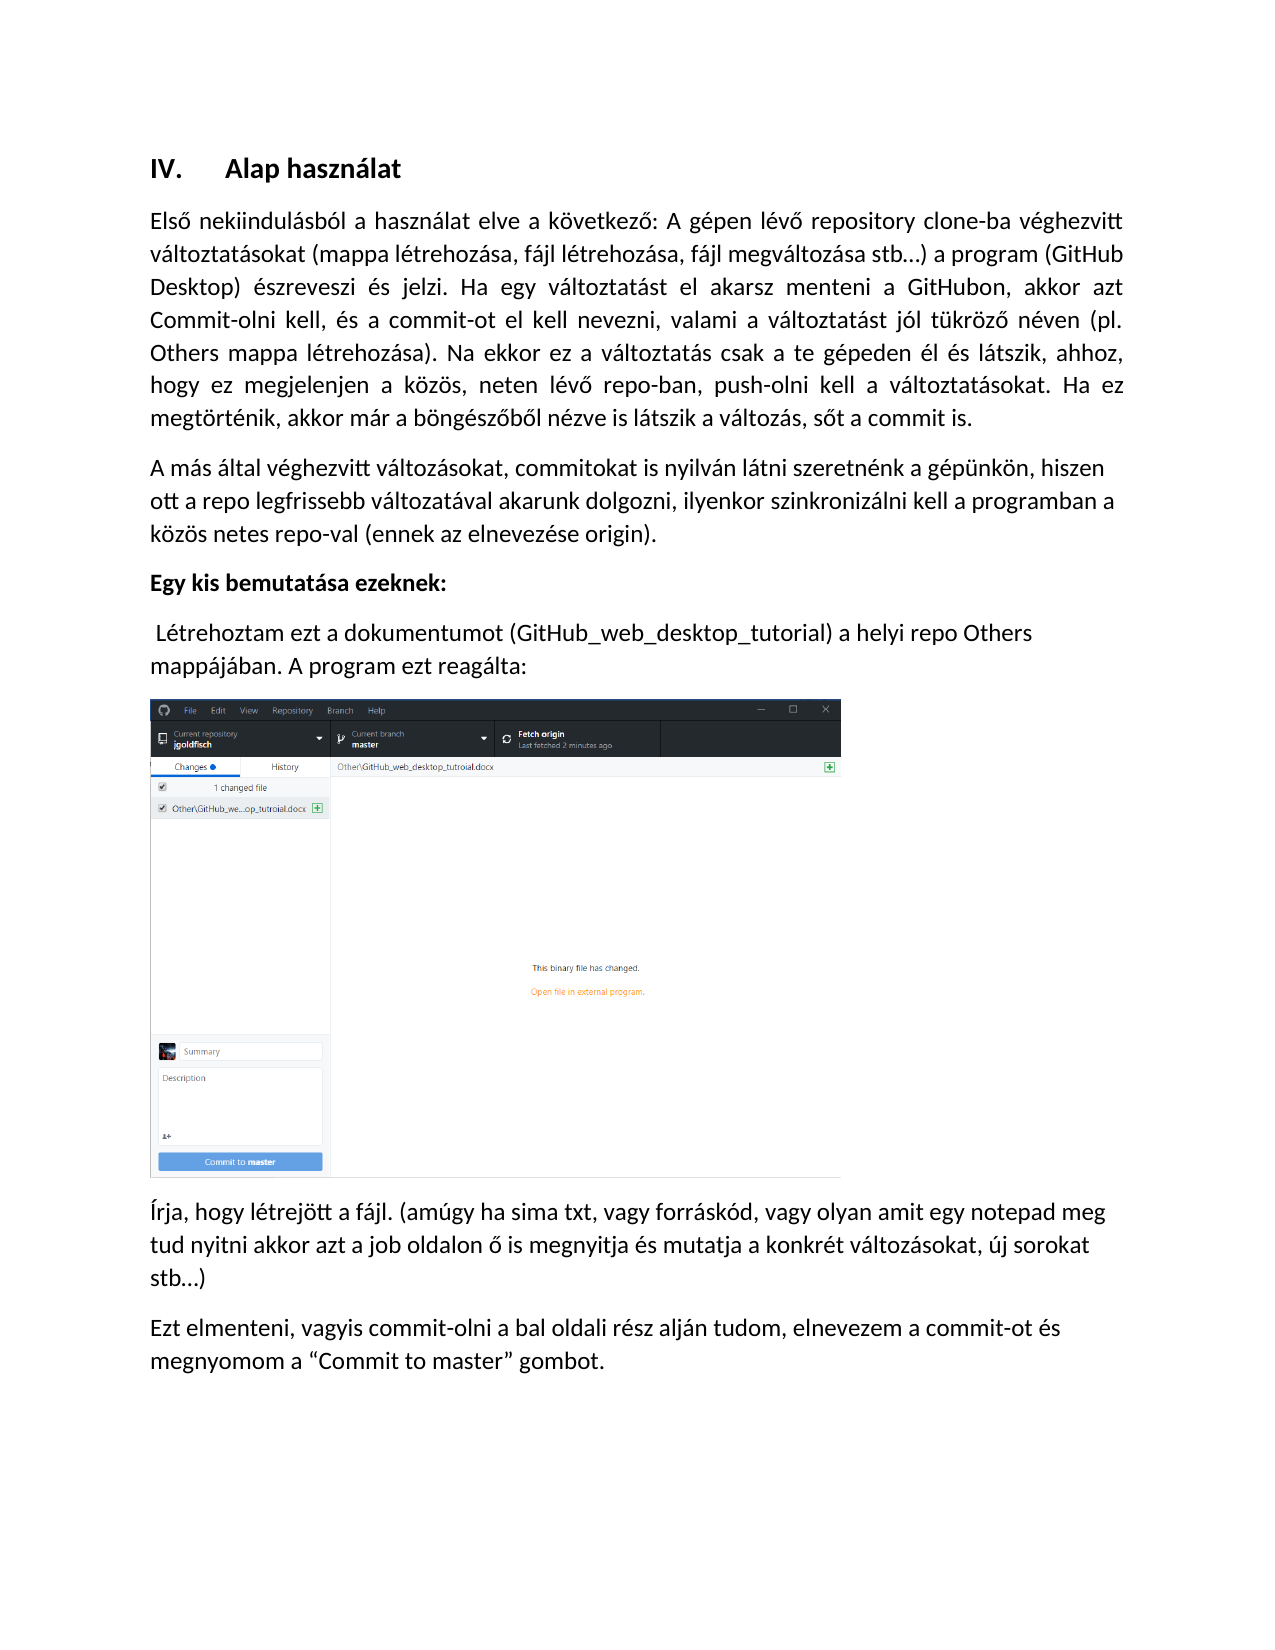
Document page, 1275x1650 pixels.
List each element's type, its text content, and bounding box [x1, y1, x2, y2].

text A más által véghezvitt változásokat, commitokat is nyilván látni szeretnénk a gépünkön, hiszen ott a repo legfrissebb változatával akarunk dolgozni, ilyenkor szinkronizálni kell a programban a közös netes repo-val (ennek az elnevezése origin). [150, 452, 1125, 548]
text Ezt elmenteni, vagyis commit-olni a bal oldali rész alján tudom, elnevezem a commit-ot és megnyomom a “Commit to master” gombot. [150, 1312, 1125, 1375]
list Alap használat [150, 150, 1125, 186]
text Első nekiindulásból a használat elve a következő: A gépen lévő repository clone-ba véghezvitt változtatásokat (mappa létrehozása, fájl létrehozása, fájl megváltozása stb…) a program (GitHub Desktop) észreveszi és jelzi. Ha egy változtatást el akarsz menteni a GitHubon, akkor azt Commit-olni kell, és a commit-ot el kell nevezni, valami a változtatást jól tükröző néven (pl. Others mappa létrehozása). Na ekkor ez a változtatás csak a te gépeden él és látszik, ahhoz, hogy ez megjelenjen a közös, neten lévő repo-ban, push-olni kell a változtatásokat. Ha ez megtörténik, akkor már a böngészőből nézve is látszik a változás, sőt a commit is. [150, 205, 1125, 433]
text Létrehoztam ezt a dokumentumot (GitHub_web_desktop_tutorial) a helyi repo Others mappájában. A program ezt reagálta: [150, 617, 1125, 681]
picture [150, 699, 841, 1178]
text Egy kis bemutatása ezeknek: [150, 568, 1125, 598]
text Írja, hogy létrejött a fájl. (amúgy ha sima txt, vagy forráskód, vagy olyan amit egy notepad meg tud nyitni akkor azt a job oldalon ő is megnyitja és mutatja a konkrét változásokat, új sorokat stb…) [150, 1197, 1125, 1293]
